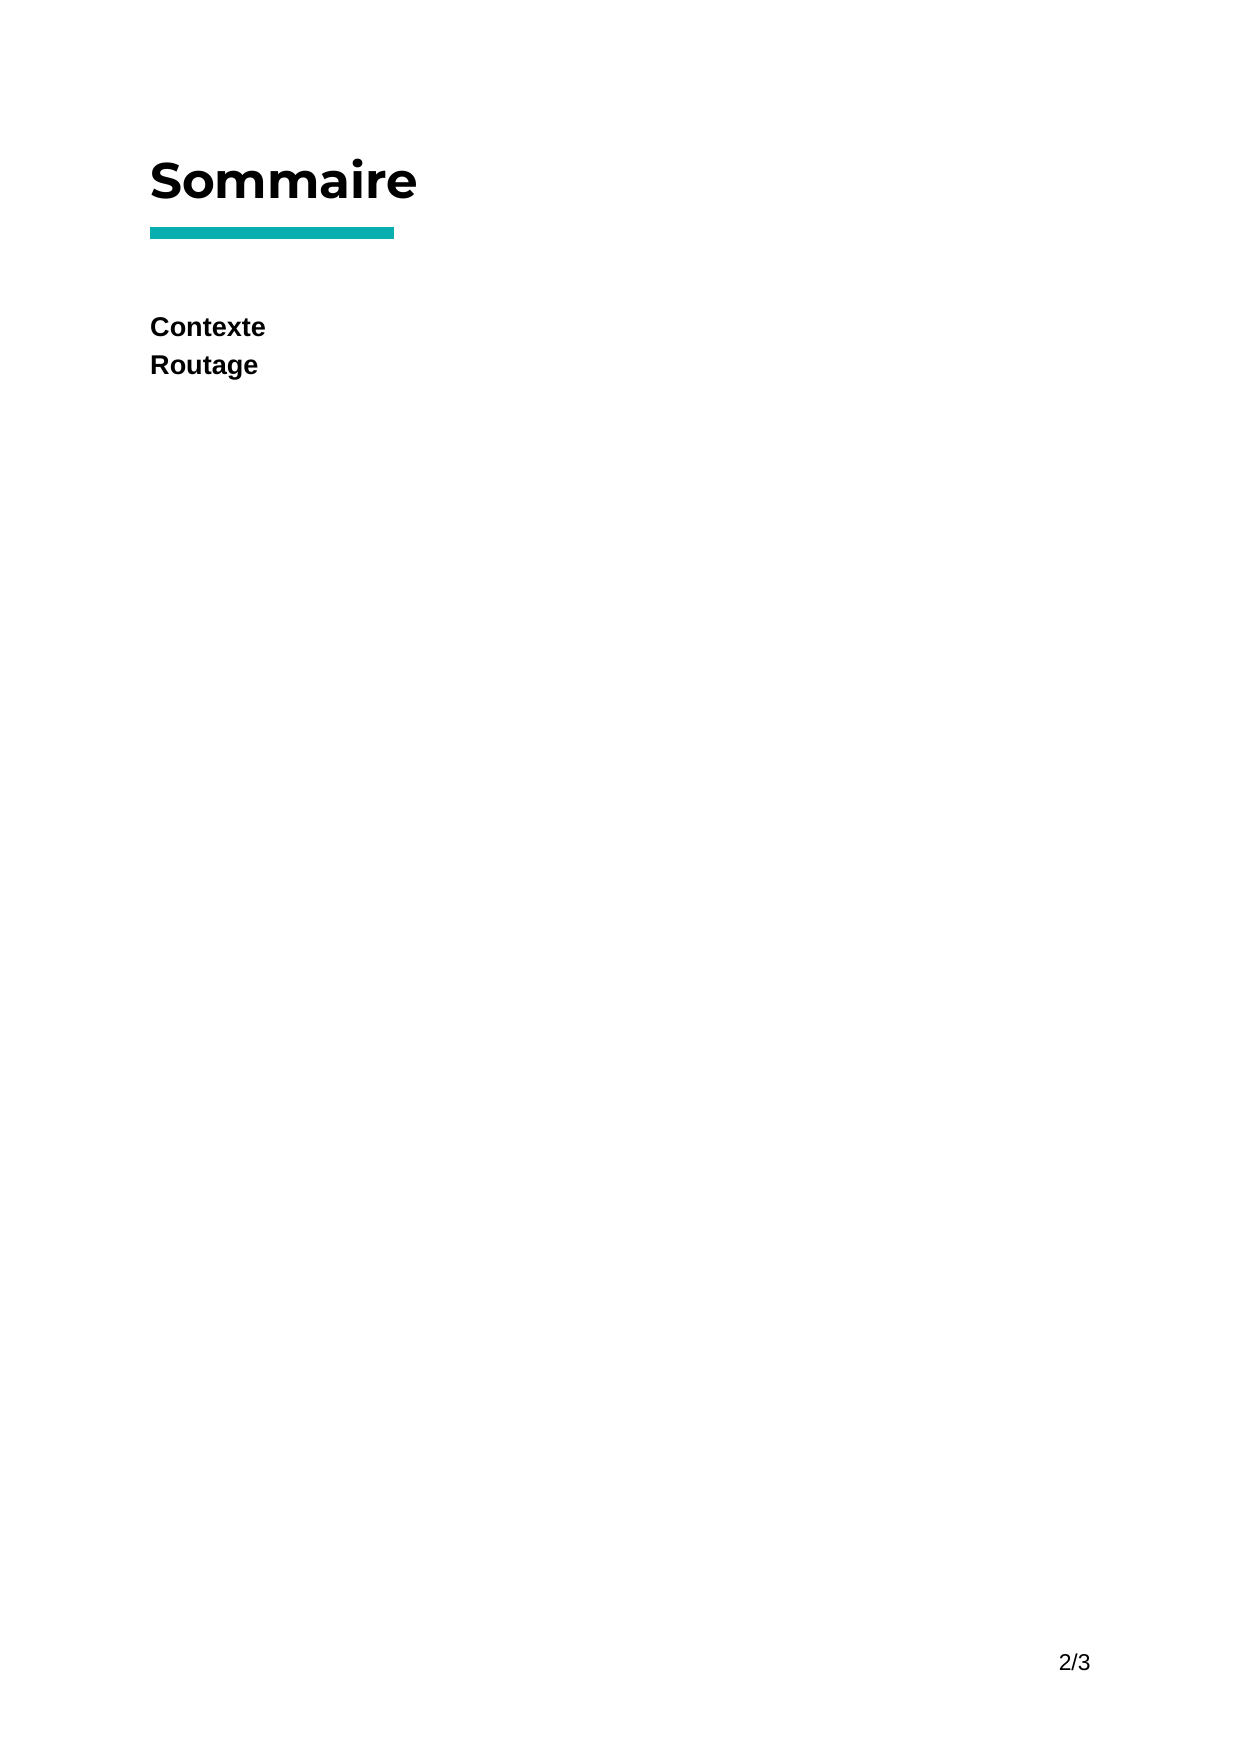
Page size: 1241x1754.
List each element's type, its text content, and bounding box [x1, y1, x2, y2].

picture [150, 227, 394, 239]
title Sommaire [150, 150, 1090, 211]
